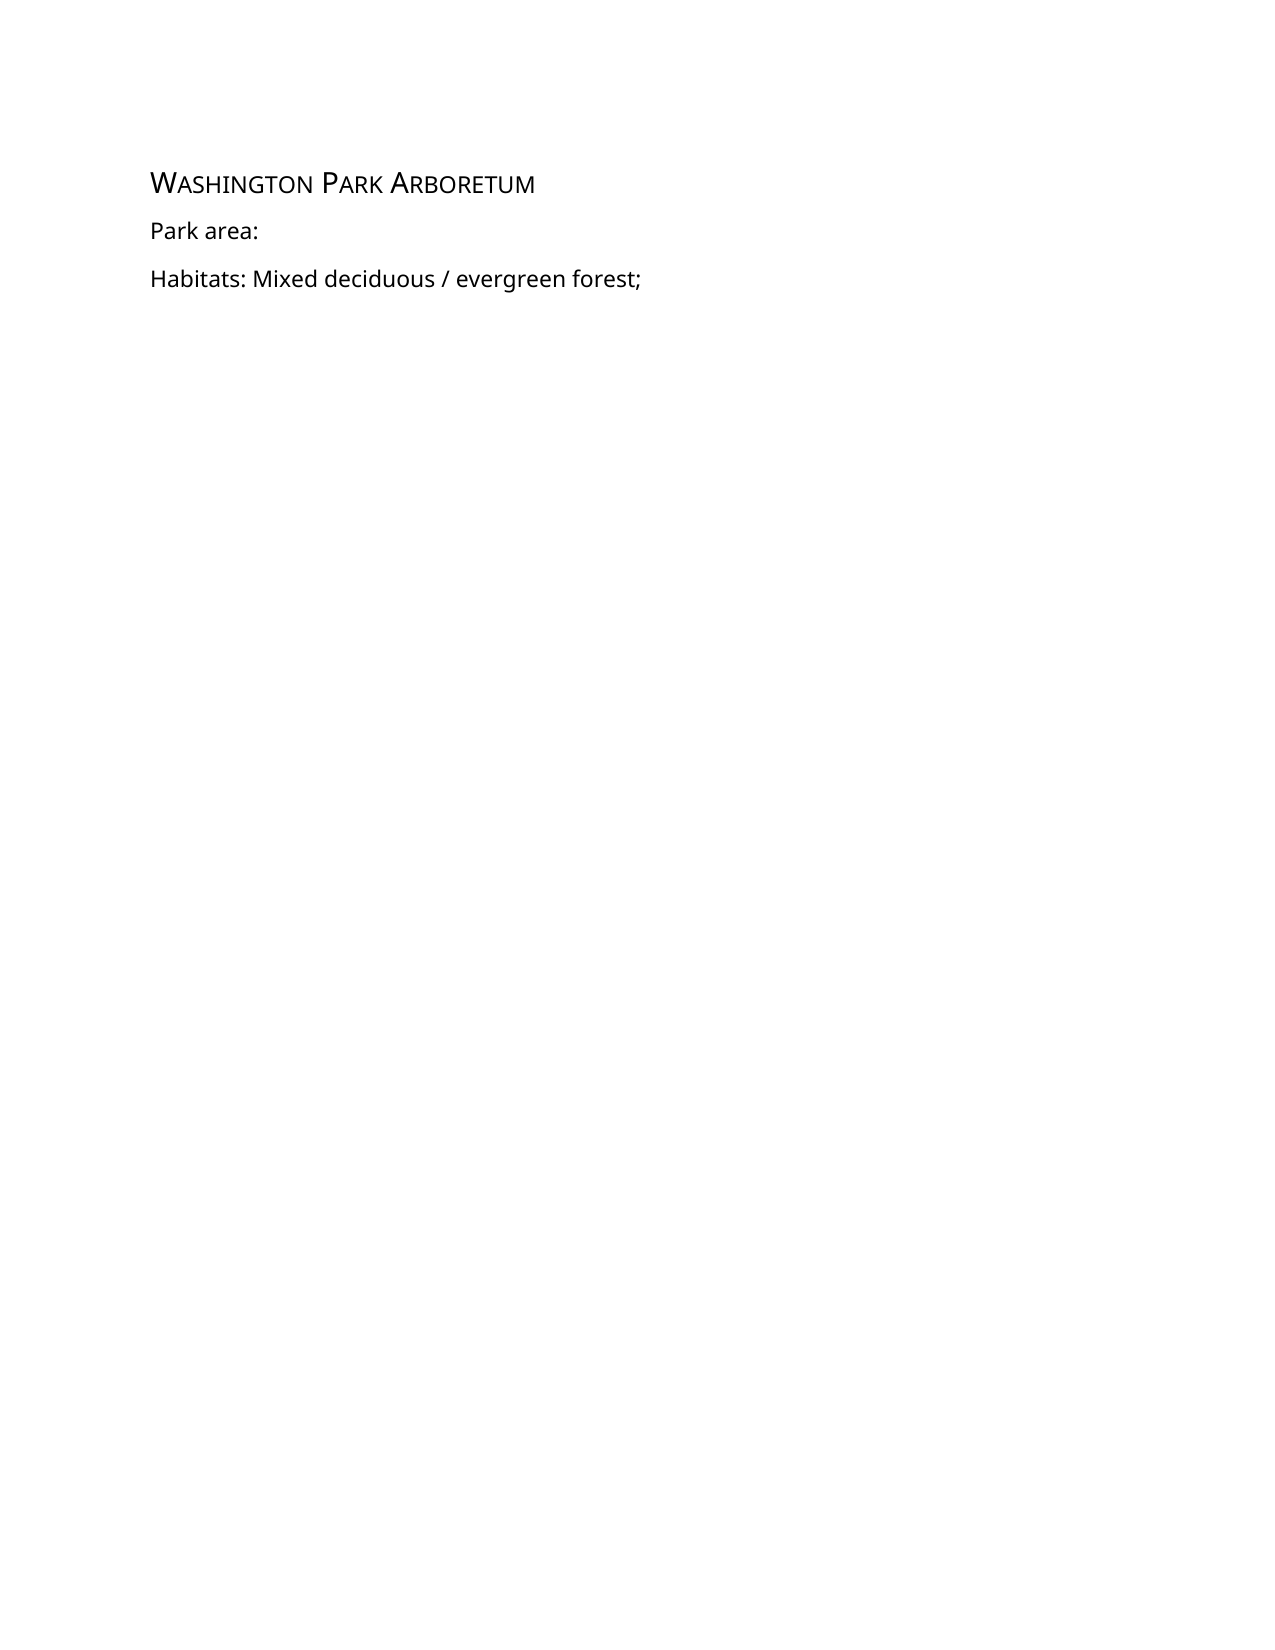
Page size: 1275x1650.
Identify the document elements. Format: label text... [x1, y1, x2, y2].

text Park area: [150, 215, 1125, 246]
subtitle Washington Park Arboretum [150, 162, 1125, 202]
text Habitats: Mixed deciduous / evergreen forest; [150, 263, 1125, 294]
